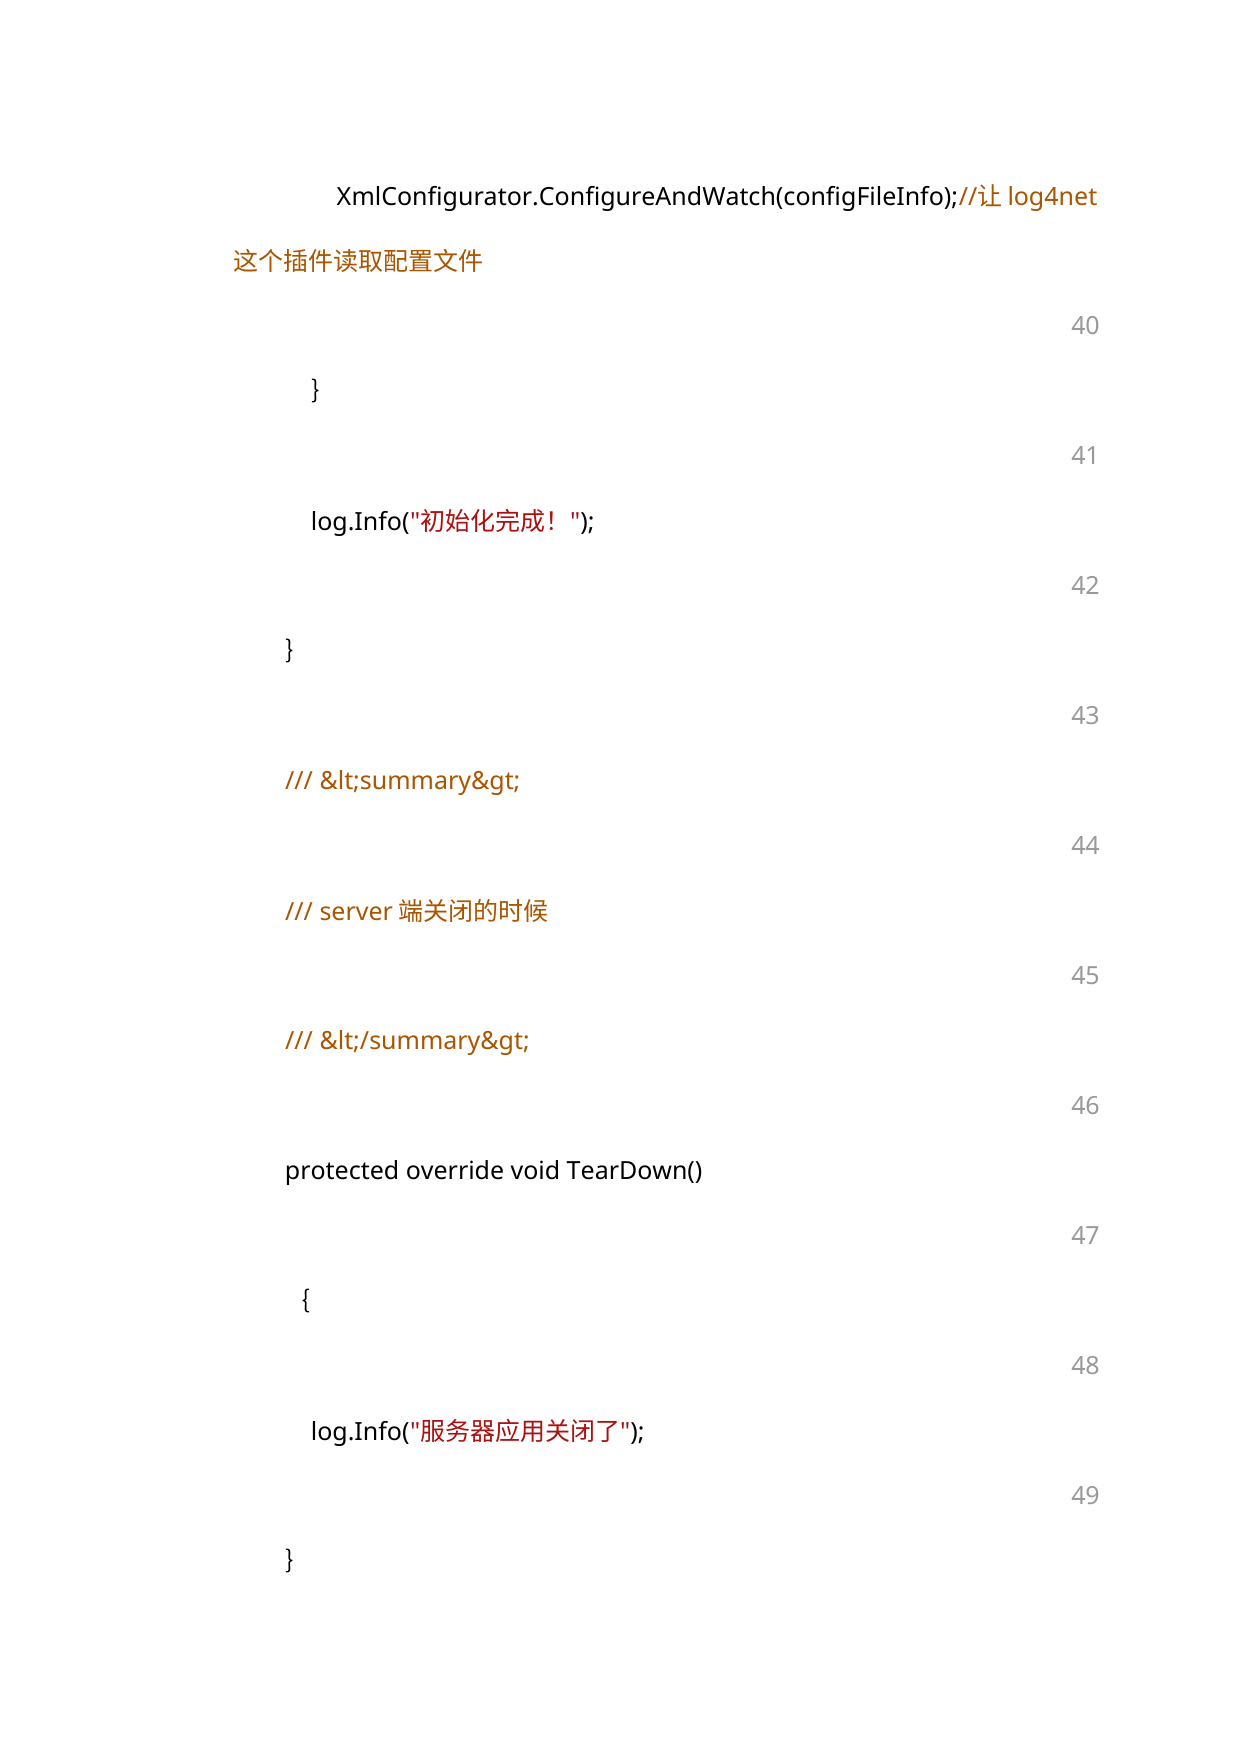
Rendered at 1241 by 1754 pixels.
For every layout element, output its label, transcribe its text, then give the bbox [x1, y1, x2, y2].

text /// &lt;summary&gt; [233, 747, 1099, 812]
text 40 [233, 292, 1099, 357]
text ｝ [233, 357, 1099, 422]
text 41 [233, 422, 1099, 487]
text 47 [233, 1202, 1099, 1267]
text 42 [233, 552, 1099, 617]
text ｝ [233, 1527, 1099, 1592]
text /// &lt;/summary&gt; [233, 1007, 1099, 1072]
text log.Info("初始化完成！"); [233, 487, 1099, 552]
text ｛ [233, 1267, 1099, 1332]
text /// server端关闭的时候 [233, 877, 1099, 942]
text XmlConfigurator.ConfigureAndWatch(configFileInfo);//让log4net这个插件读取配置文件 [233, 162, 1099, 292]
text ｝ [233, 617, 1099, 682]
text 49 [233, 1462, 1099, 1527]
text 46 [233, 1072, 1099, 1137]
text 45 [233, 942, 1099, 1007]
text protected override void TearDown() [233, 1137, 1099, 1202]
text 48 [233, 1332, 1099, 1397]
text log.Info("服务器应用关闭了"); [233, 1397, 1099, 1462]
text 44 [233, 812, 1099, 877]
text 43 [233, 682, 1099, 747]
